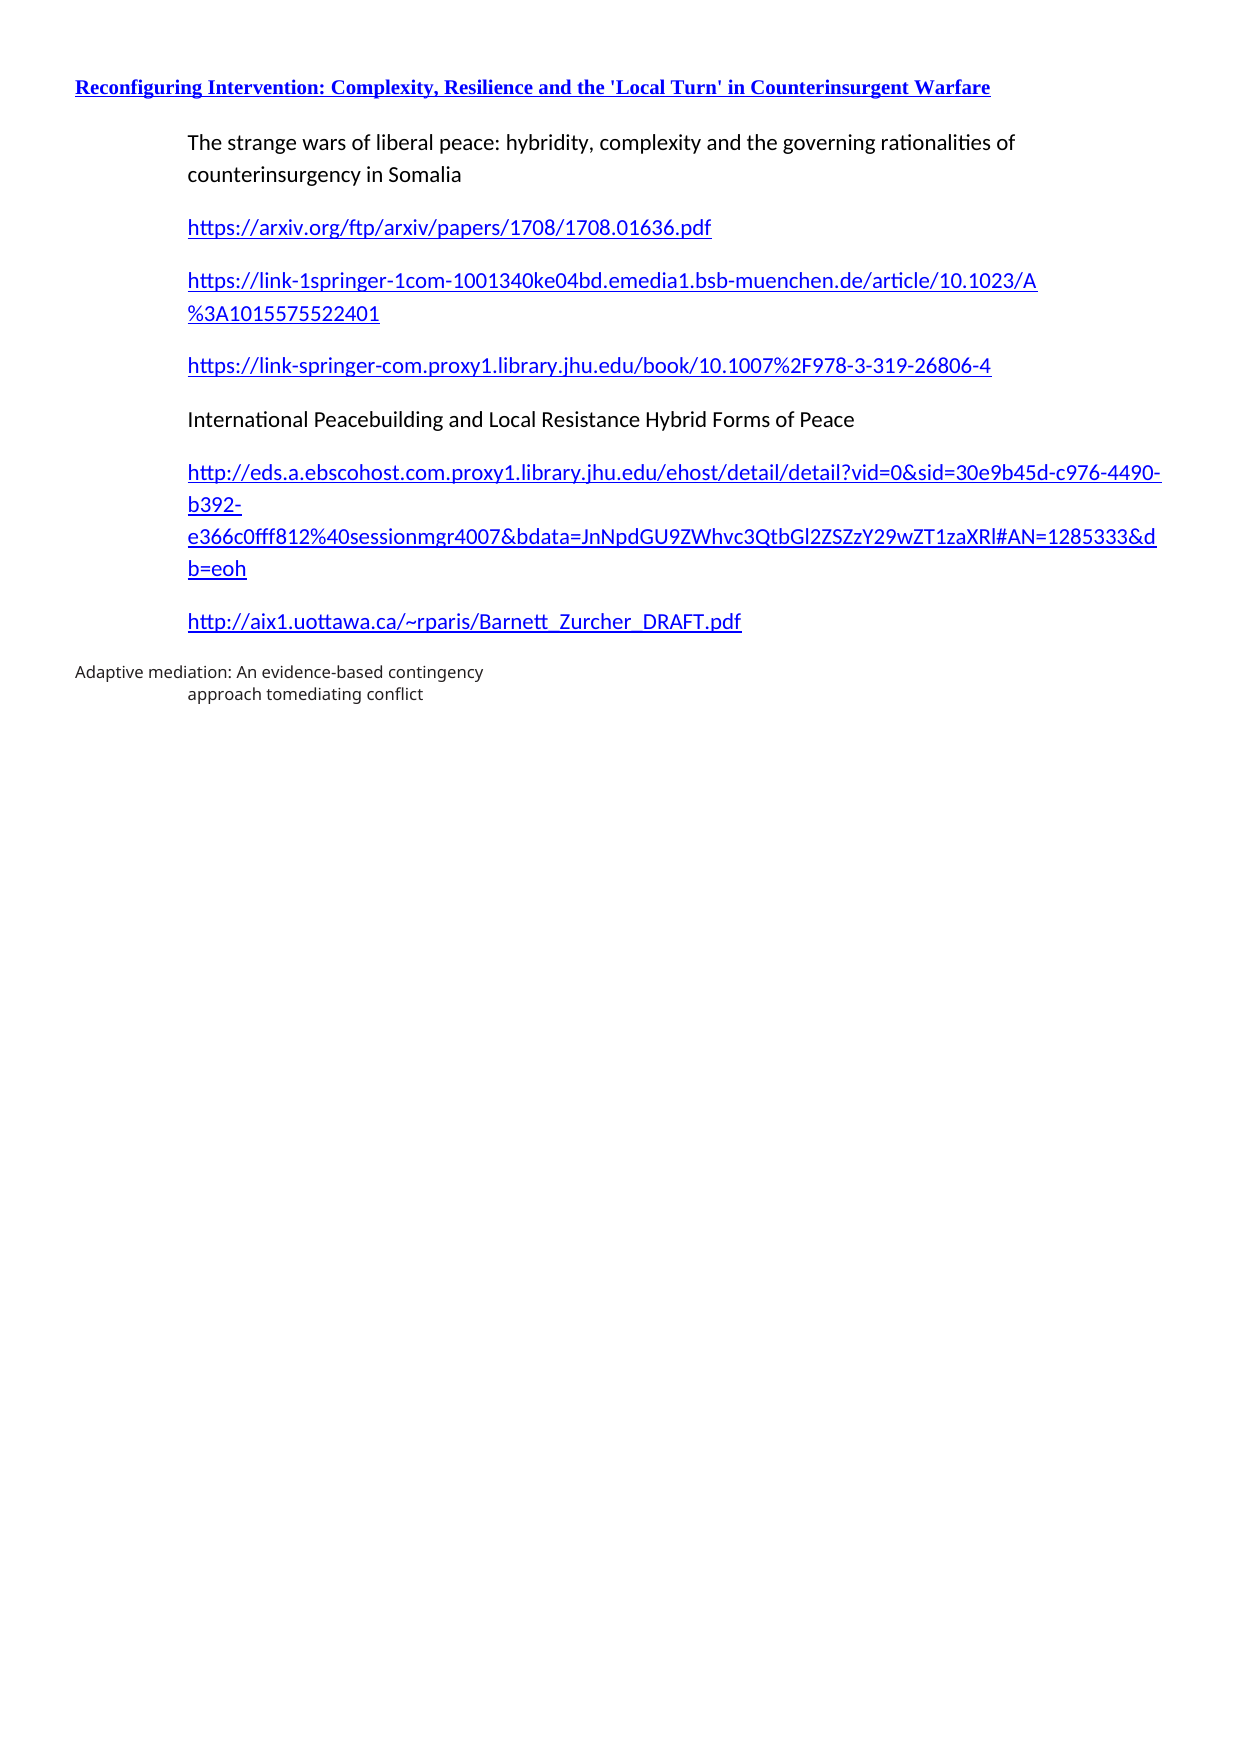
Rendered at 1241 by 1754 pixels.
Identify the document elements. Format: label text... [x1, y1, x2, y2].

text https://link-springer-com.proxy1.library.jhu.edu/book/10.1007%2F978-3-319-26806-4 [187, 352, 1165, 380]
text https://arxiv.org/ftp/arxiv/papers/1708/1708.01636.pdf [187, 213, 1165, 241]
text International Peacebuilding and Local Resistance Hybrid Forms of Peace [187, 405, 1165, 433]
text The strange wars of liberal peace: hybridity, complexity and the governing rationalities of counterinsurgency in Somalia [187, 128, 1165, 188]
text https://link-1springer-1com-1001340ke04bd.emedia1.bsb-muenchen.de/article/10.1023/A%3A1015575522401 [187, 266, 1165, 327]
subtitle Reconfiguring Intervention: Complexity, Resilience and the 'Local Turn' in Counterinsurgent Warfare [75, 75, 1165, 99]
text approach tomediating conflict [187, 683, 1165, 706]
text http://eds.a.ebscohost.com.proxy1.library.jhu.edu/ehost/detail/detail?vid=0&sid=30e9b45d-c976-4490-b392-e366c0fff812%40sessionmgr4007&bdata=JnNpdGU9ZWhvc3QtbGl2ZSZzY29wZT1zaXRl#AN=1285333&db=eoh [187, 458, 1165, 582]
text http://aix1.uottawa.ca/~rparis/Barnett_Zurcher_DRAFT.pdf [187, 607, 1165, 635]
text Adaptive mediation: An evidence-based contingency [75, 660, 1165, 683]
